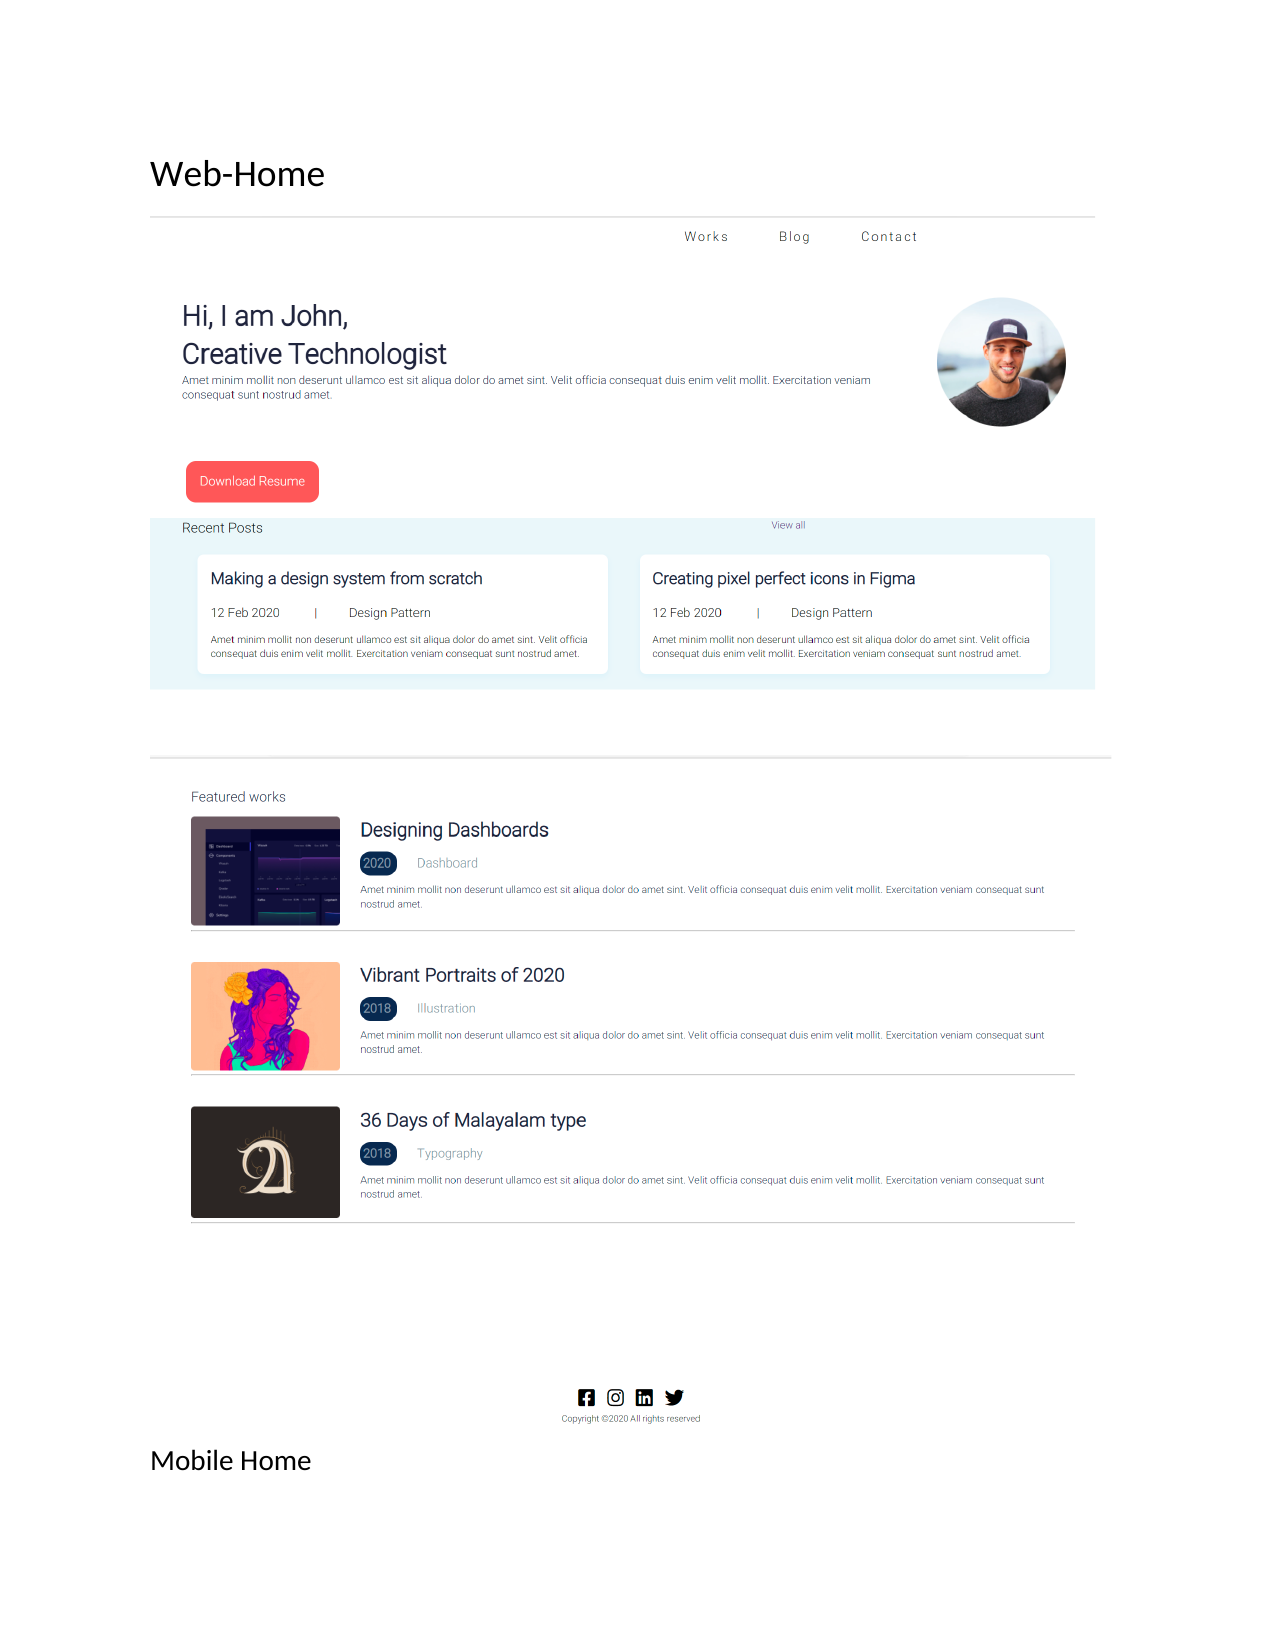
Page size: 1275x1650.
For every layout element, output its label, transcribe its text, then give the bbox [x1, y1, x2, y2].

text Web-Home [150, 150, 1125, 196]
text Mobile Home [150, 1442, 1125, 1478]
picture [150, 755, 1112, 1225]
picture [150, 216, 1096, 690]
picture [150, 1337, 1098, 1424]
